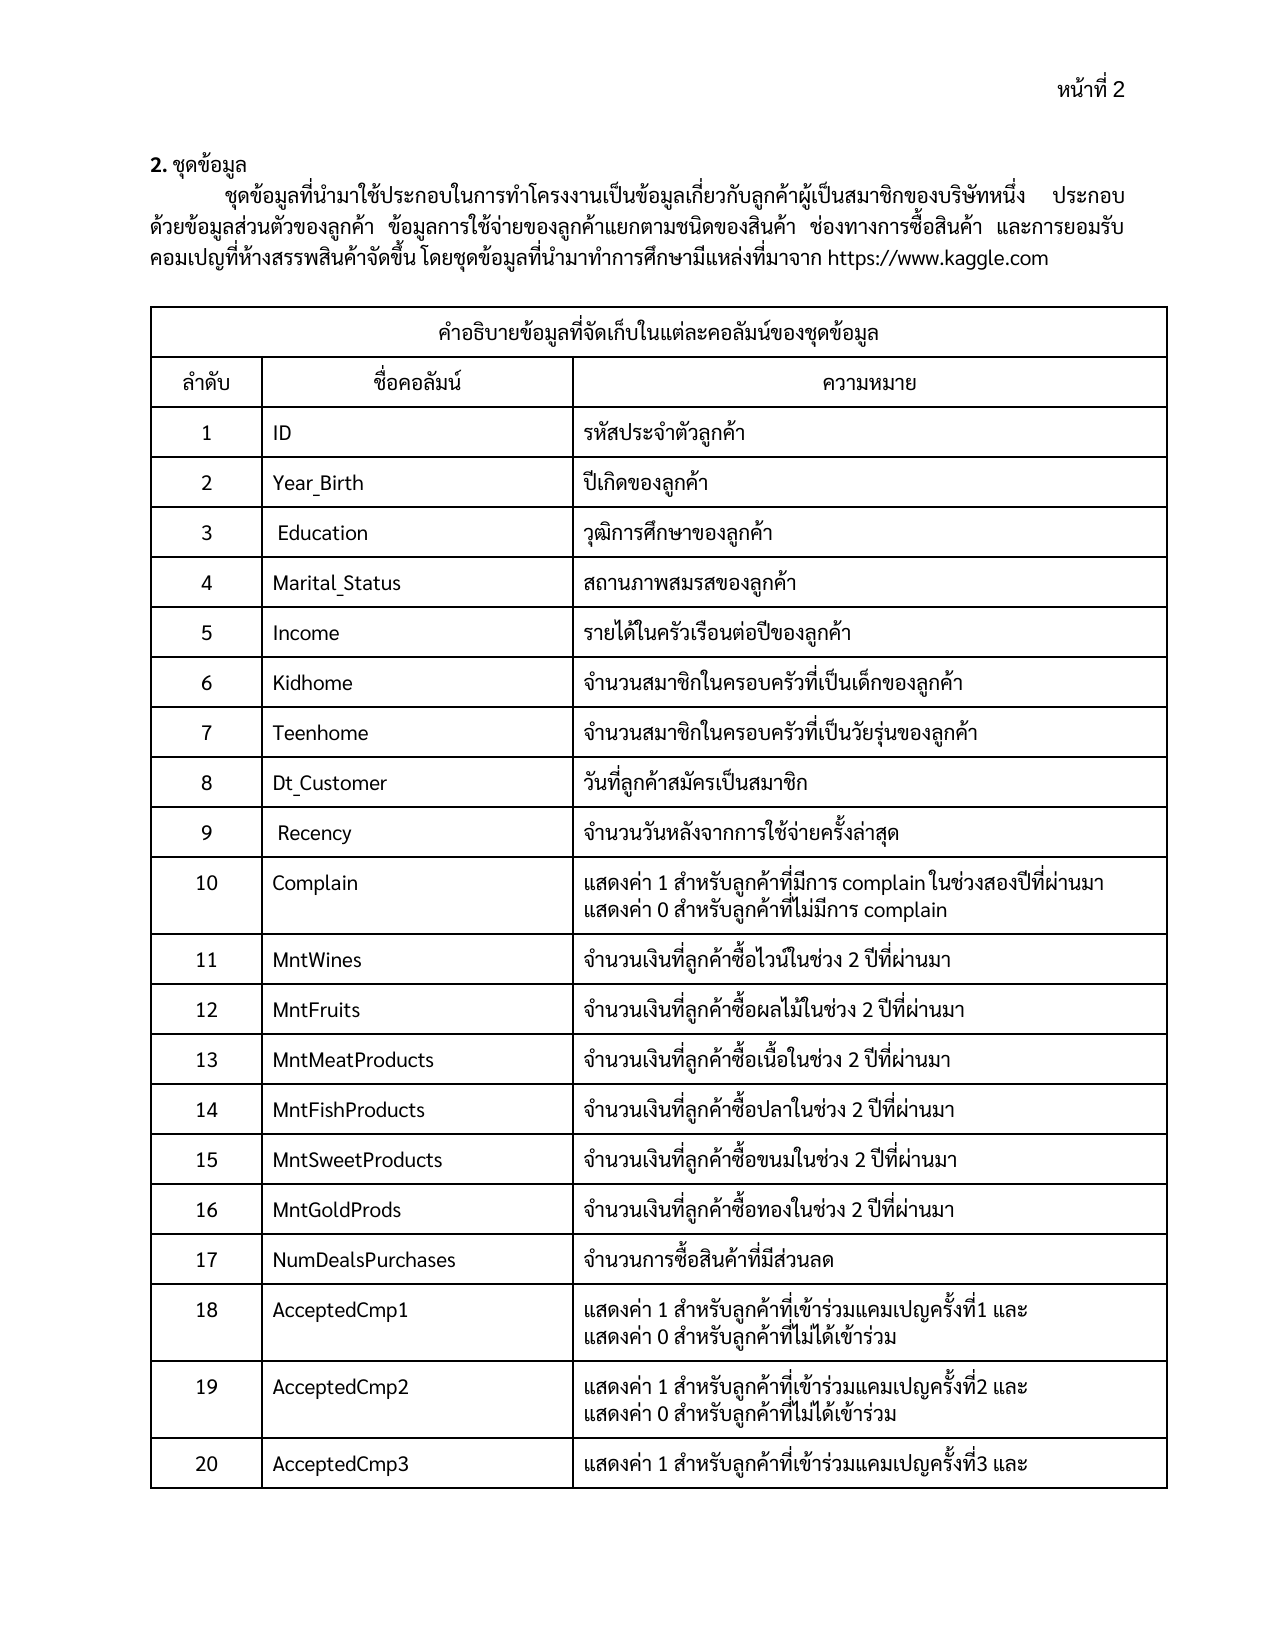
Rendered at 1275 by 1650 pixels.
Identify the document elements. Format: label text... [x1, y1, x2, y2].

table_cell รายได้ในครัวเรือนต่อปีของลูกค้า [574, 608, 1166, 656]
table_cell 3 [152, 508, 261, 556]
table_cell ปีเกิดของลูกค้า [574, 458, 1166, 506]
table_cell AcceptedCmp1 [263, 1285, 572, 1360]
table_cell 2 [152, 458, 261, 506]
table_cell AcceptedCmp2 [263, 1362, 572, 1437]
table_cell 5 [152, 608, 261, 656]
table_cell MntGoldProds [263, 1185, 572, 1233]
table_cell MntWines [263, 935, 572, 983]
table_cell ลำดับ [152, 358, 261, 406]
table_cell 17 [152, 1235, 261, 1283]
table_cell Marital_Status [263, 558, 572, 606]
table_cell แสดงค่า 1 สำหรับลูกค้าที่เข้าร่วมแคมเปญครั้งที่1 และ แสดงค่า 0 สำหรับลูกค้าที่ไม่ได้เข้าร่วม [574, 1285, 1166, 1360]
table_cell 8 [152, 758, 261, 806]
table_cell 13 [152, 1035, 261, 1083]
text 2. ชุดข้อมูล [150, 150, 1125, 177]
table_cell จำนวนเงินที่ลูกค้าซื้อปลาในช่วง 2 ปีที่ผ่านมา [574, 1085, 1166, 1133]
table_cell จำนวนสมาชิกในครอบครัวที่เป็นเด็กของลูกค้า [574, 658, 1166, 706]
table_cell 20 [152, 1439, 261, 1487]
table_cell แสดงค่า 1 สำหรับลูกค้าที่เข้าร่วมแคมเปญครั้งที่2 และ แสดงค่า 0 สำหรับลูกค้าที่ไม่ได้เข้าร่วม [574, 1362, 1166, 1437]
table_cell จำนวนเงินที่ลูกค้าซื้อขนมในช่วง 2 ปีที่ผ่านมา [574, 1135, 1166, 1183]
table_cell วุฒิการศึกษาของลูกค้า [574, 508, 1166, 556]
table_cell 10 [152, 858, 261, 933]
table_cell Year_Birth [263, 458, 572, 506]
table_cell ความหมาย [574, 358, 1166, 406]
table_cell จำนวนเงินที่ลูกค้าซื้อไวน์ในช่วง 2 ปีที่ผ่านมา [574, 935, 1166, 983]
table_cell Recency [263, 808, 572, 856]
table_cell Kidhome [263, 658, 572, 706]
table_header คำอธิบายข้อมูลที่จัดเก็บในแต่ละคอลัมน์ของชุดข้อมูล [152, 308, 1166, 356]
table_cell MntMeatProducts [263, 1035, 572, 1083]
table_cell 16 [152, 1185, 261, 1233]
table_cell 11 [152, 935, 261, 983]
table_cell 19 [152, 1362, 261, 1437]
table_cell Dt_Customer [263, 758, 572, 806]
table_cell MntFishProducts [263, 1085, 572, 1133]
table_cell สถานภาพสมรสของลูกค้า [574, 558, 1166, 606]
table_cell 12 [152, 985, 261, 1033]
table_cell 14 [152, 1085, 261, 1133]
table_cell 4 [152, 558, 261, 606]
table_cell 6 [152, 658, 261, 706]
table_cell 7 [152, 708, 261, 756]
table_cell MntFruits [263, 985, 572, 1033]
table_cell Education [263, 508, 572, 556]
table_cell จำนวนการซื้อสินค้าที่มีส่วนลด [574, 1235, 1166, 1283]
table_cell Complain [263, 858, 572, 933]
table_cell แสดงค่า 1 สำหรับลูกค้าที่มีการcomplainในช่วงสองปีที่ผ่านมา แสดงค่า 0 สำหรับลูกค้าที่ไม่มีการ complain [574, 858, 1166, 933]
table_cell 15 [152, 1135, 261, 1183]
table_cell ชื่อคอลัมน์ [263, 358, 572, 406]
table_cell 18 [152, 1285, 261, 1360]
table_cell AcceptedCmp3 [263, 1439, 572, 1487]
table_cell จำนวนเงินที่ลูกค้าซื้อเนื้อในช่วง 2 ปีที่ผ่านมา [574, 1035, 1166, 1083]
table_cell จำนวนสมาชิกในครอบครัวที่เป็นวัยรุ่นของลูกค้า [574, 708, 1166, 756]
table_cell MntSweetProducts [263, 1135, 572, 1183]
table_cell NumDealsPurchases [263, 1235, 572, 1283]
table_cell จำนวนวันหลังจากการใช้จ่ายครั้งล่าสุด [574, 808, 1166, 856]
table_cell วันที่ลูกค้าสมัครเป็นสมาชิก [574, 758, 1166, 806]
table_cell ID [263, 408, 572, 456]
table_cell Teenhome [263, 708, 572, 756]
table_cell จำนวนเงินที่ลูกค้าซื้อทองในช่วง 2 ปีที่ผ่านมา [574, 1185, 1166, 1233]
table_cell Income [263, 608, 572, 656]
text ชุดข้อมูลที่นำมาใช้ประกอบในการทำโครงงานเป็นข้อมูลเกี่ยวกับลูกค้าผู้เป็นสมาชิกของบริษัทหนึ่ง ประกอบด้วยข้อมูลส่วนตัวของลูกค้า ข้อมูลการใช้จ่ายของลูกค้าแยกตามชนิดของสินค้า ช่องทางการซื้อสินค้า และการยอมรับคอมเปญที่ห้างสรรพสินค้าจัดขึ้น โดยชุดข้อมูลที่นำมาทำการศึกษามีแหล่งที่มาจาก https://www.kaggle.com [150, 181, 1125, 271]
table_cell 1 [152, 408, 261, 456]
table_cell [574, 1439, 1166, 1487]
table_cell จำนวนเงินที่ลูกค้าซื้อผลไม้ในช่วง 2 ปีที่ผ่านมา [574, 985, 1166, 1033]
table_cell 9 [152, 808, 261, 856]
table_cell รหัสประจำตัวลูกค้า [574, 408, 1166, 456]
